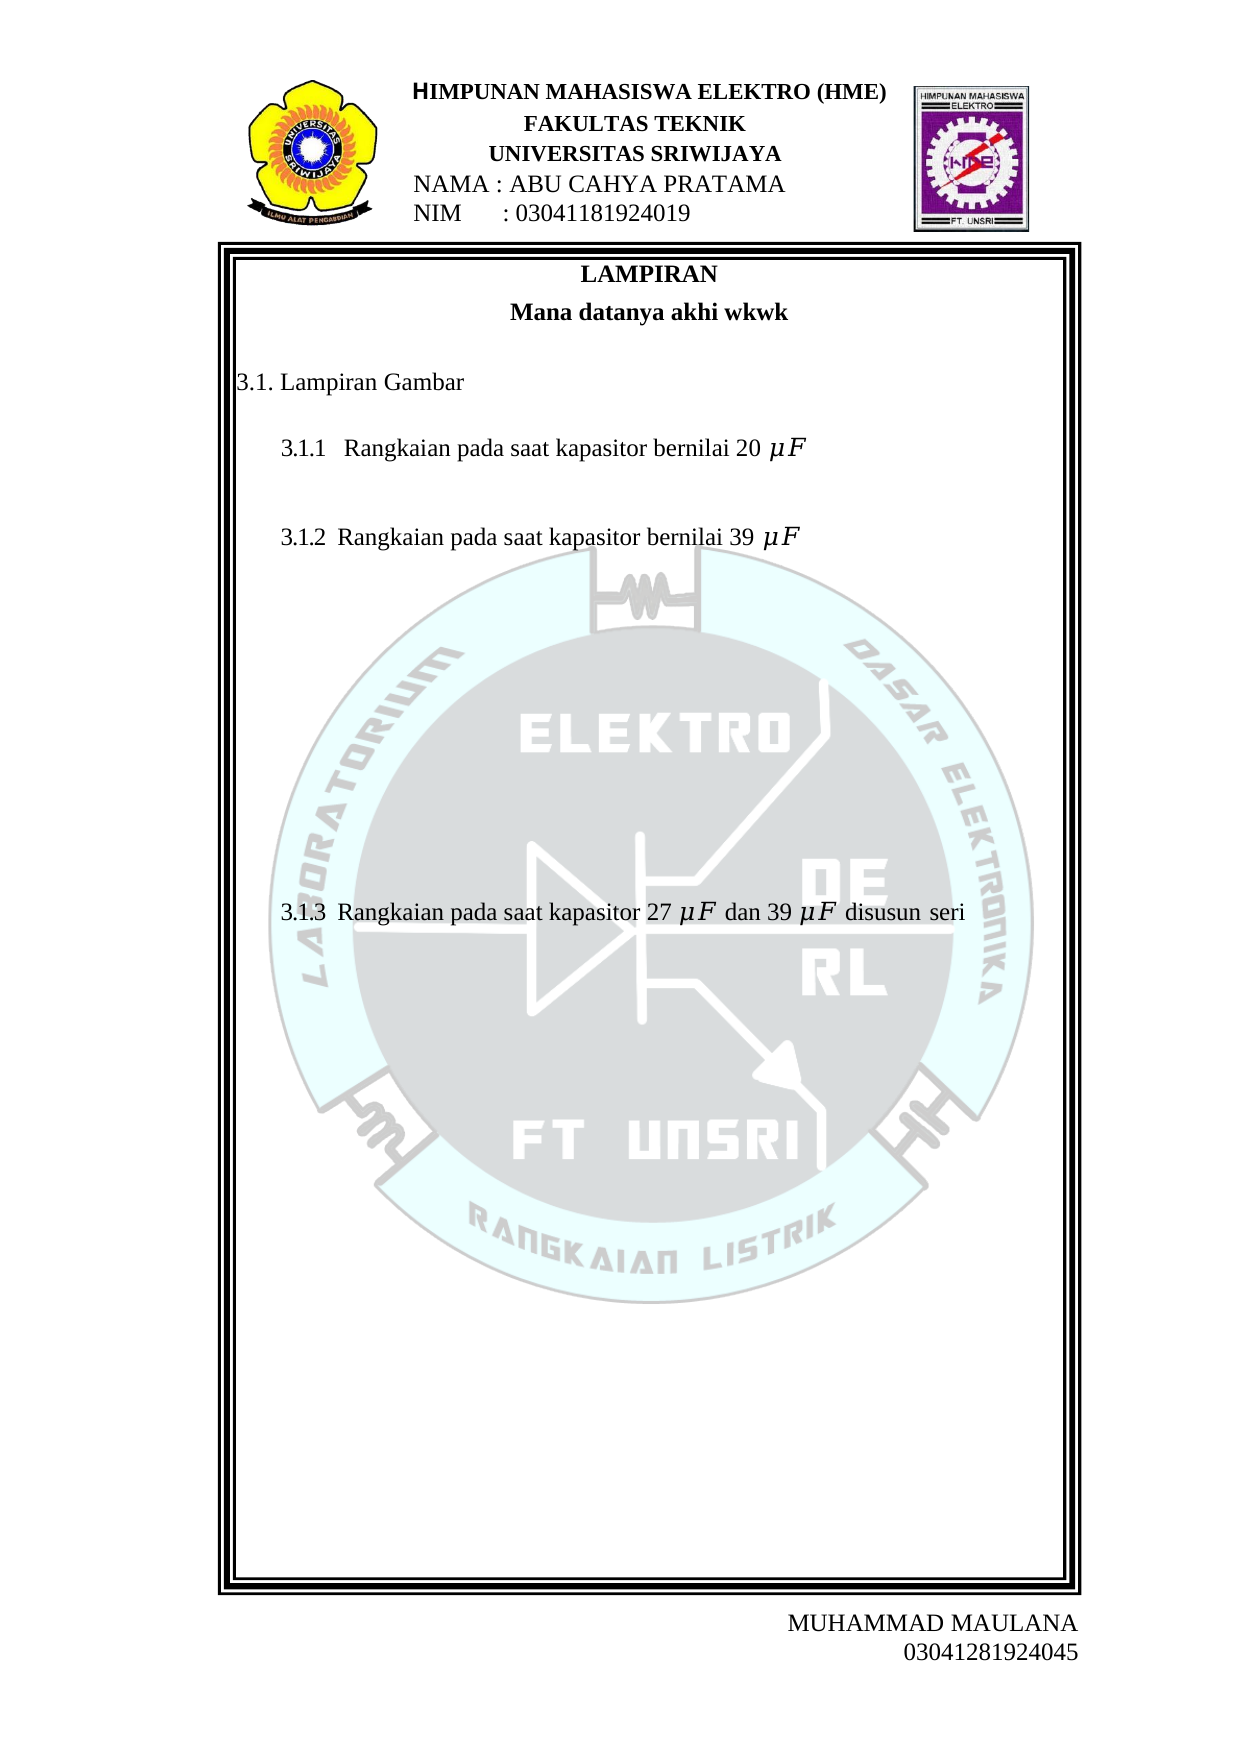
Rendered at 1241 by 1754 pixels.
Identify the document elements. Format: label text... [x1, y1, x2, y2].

list Rangkaian pada saat kapasitor bernilai 39 𝜇𝐹 [280, 521, 1076, 551]
list Rangkaian pada saat kapasitor bernilai 20 𝜇𝐹 [281, 431, 1076, 461]
picture [246, 80, 378, 226]
picture [117, 404, 1160, 1447]
list Rangkaian pada saat kapasitor 27 𝜇𝐹 dan 39 𝜇𝐹 disusun seri [280, 896, 1076, 926]
subtitle LAMPIRAN [294, 259, 1004, 288]
list Lampiran Gambar [236, 367, 1076, 395]
subtitle Mana datanya akhi wkwk [294, 297, 1004, 326]
picture [913, 86, 1030, 232]
